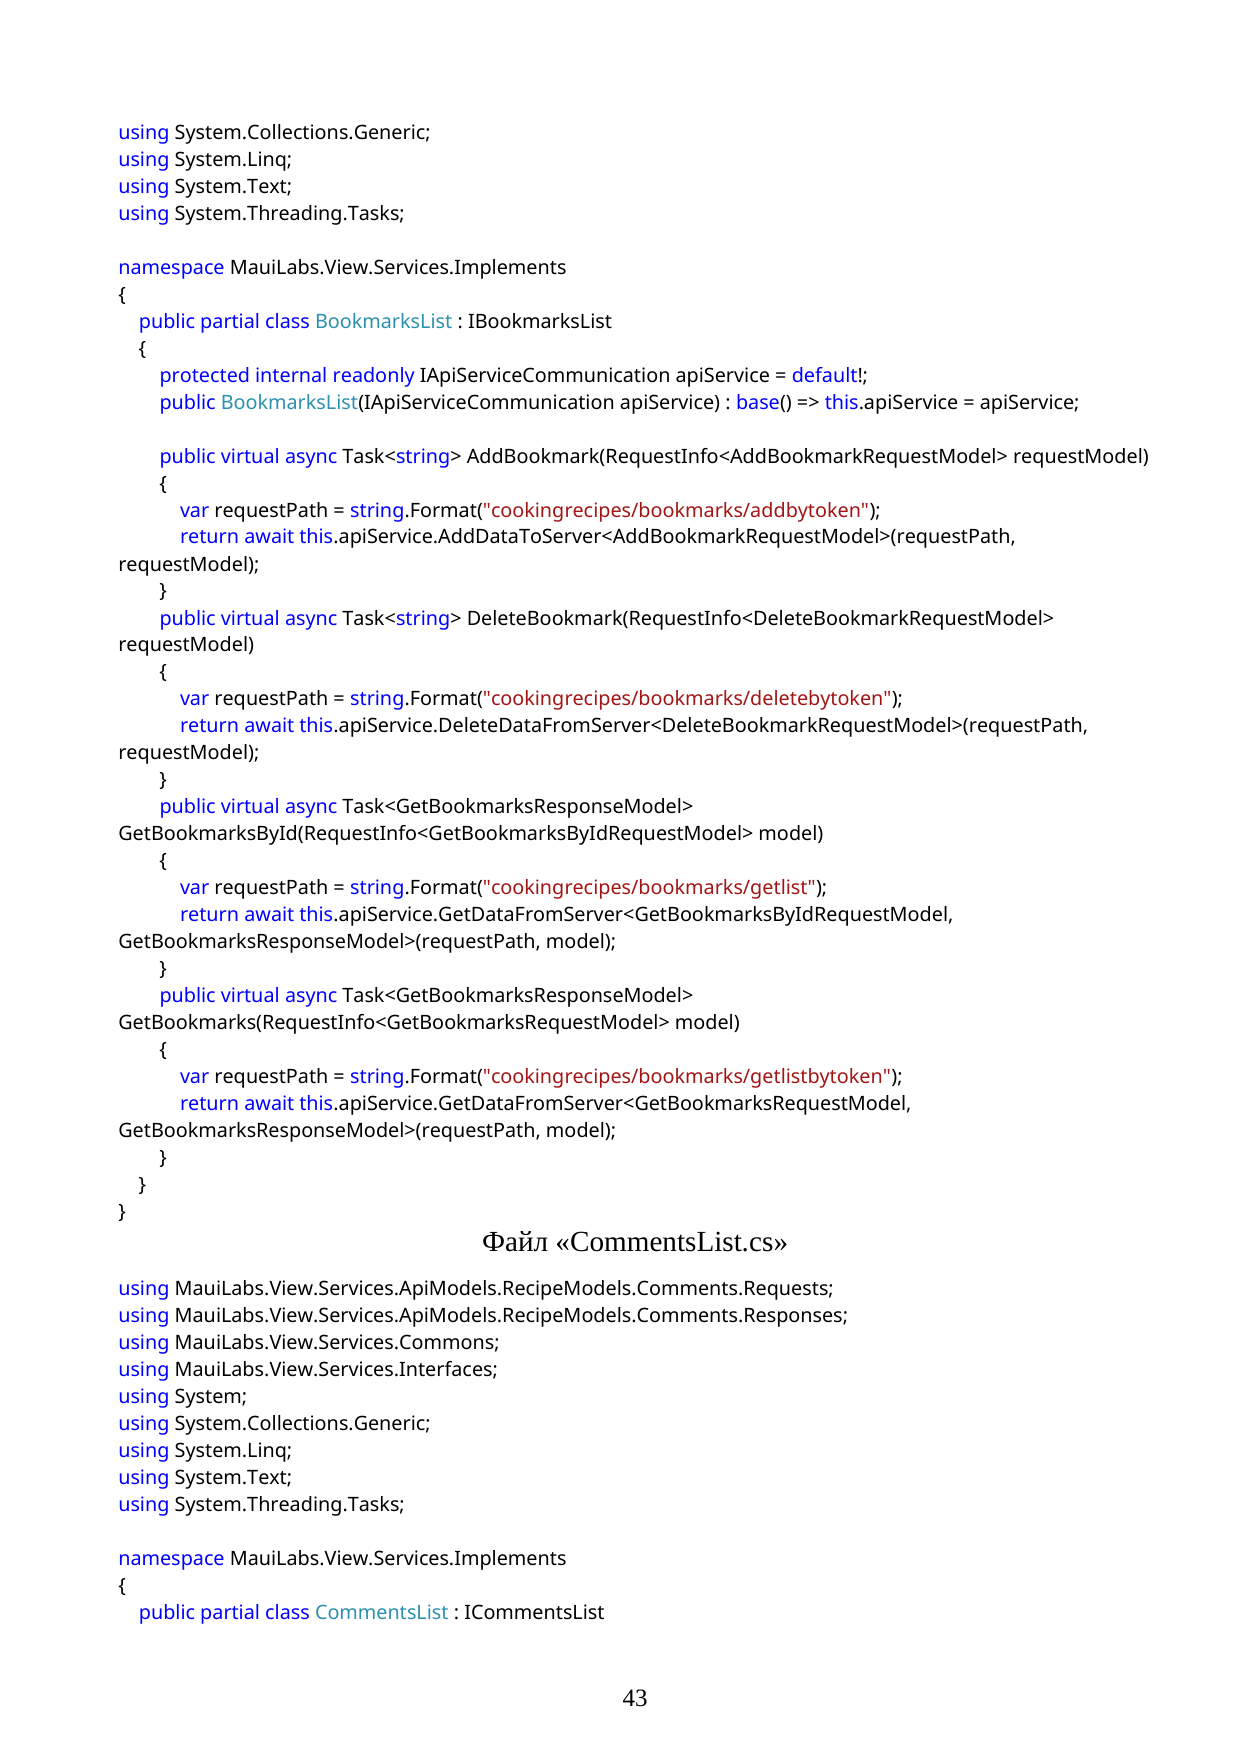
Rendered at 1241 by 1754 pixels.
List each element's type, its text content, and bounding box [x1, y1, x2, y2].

text return await this.apiService.DeleteDataFromServer<DeleteBookmarkRequestModel>(requestPath, requestModel); [118, 712, 1152, 766]
text } [118, 954, 1152, 981]
text } [118, 1143, 1152, 1170]
text using System.Threading.Tasks; [118, 1490, 1152, 1517]
text using System.Threading.Tasks; [118, 199, 1152, 226]
text using System.Linq; [118, 1436, 1152, 1463]
text { [118, 658, 1152, 685]
text using System.Collections.Generic; [118, 1409, 1152, 1436]
text using System.Text; [118, 172, 1152, 199]
text using MauiLabs.View.Services.Interfaces; [118, 1356, 1152, 1382]
text { [118, 847, 1152, 873]
text using System; [118, 1382, 1152, 1409]
text var requestPath = string.Format("cookingrecipes/bookmarks/getlistbytoken"); [118, 1062, 1152, 1089]
text { [118, 1035, 1152, 1062]
text { [118, 469, 1152, 496]
text var requestPath = string.Format("cookingrecipes/bookmarks/deletebytoken"); [118, 685, 1152, 712]
text return await this.apiService.GetDataFromServer<GetBookmarksByIdRequestModel, GetBookmarksResponseModel>(requestPath, model); [118, 901, 1152, 954]
text { [118, 280, 1152, 307]
text public partial class BookmarksList : IBookmarksList [118, 307, 1152, 334]
text var requestPath = string.Format("cookingrecipes/bookmarks/addbytoken"); [118, 496, 1152, 523]
text using MauiLabs.View.Services.Commons; [118, 1328, 1152, 1356]
text return await this.apiService.AddDataToServer<AddBookmarkRequestModel>(requestPath, requestModel); [118, 523, 1152, 577]
text namespace MauiLabs.View.Services.Implements [118, 1544, 1152, 1571]
text } [118, 1170, 1152, 1197]
text using System.Linq; [118, 145, 1152, 172]
text return await this.apiService.GetDataFromServer<GetBookmarksRequestModel, GetBookmarksResponseModel>(requestPath, model); [118, 1089, 1152, 1143]
text { [118, 1571, 1152, 1598]
text Файл «CommentsList.cs» [118, 1224, 1152, 1258]
text } [118, 1197, 1152, 1224]
text using MauiLabs.View.Services.ApiModels.RecipeModels.Comments.Requests; [118, 1274, 1152, 1302]
text public virtual async Task<GetBookmarksResponseModel> GetBookmarksById(RequestInfo<GetBookmarksByIdRequestModel> model) [118, 793, 1152, 847]
text var requestPath = string.Format("cookingrecipes/bookmarks/getlist"); [118, 873, 1152, 901]
text { [118, 334, 1152, 361]
text public virtual async Task<string> DeleteBookmark(RequestInfo<DeleteBookmarkRequestModel> requestModel) [118, 604, 1152, 658]
text namespace MauiLabs.View.Services.Implements [118, 253, 1152, 280]
text public virtual async Task<GetBookmarksResponseModel> GetBookmarks(RequestInfo<GetBookmarksRequestModel> model) [118, 981, 1152, 1035]
text public virtual async Task<string> AddBookmark(RequestInfo<AddBookmarkRequestModel> requestModel) [118, 442, 1152, 469]
text public partial class CommentsList : ICommentsList [118, 1598, 1152, 1625]
text } [118, 766, 1152, 793]
text public BookmarksList(IApiServiceCommunication apiService) : base() => this.apiService = apiService; [118, 388, 1152, 415]
text protected internal readonly IApiServiceCommunication apiService = default!; [118, 361, 1152, 388]
text using MauiLabs.View.Services.ApiModels.RecipeModels.Comments.Responses; [118, 1302, 1152, 1328]
text using System.Collections.Generic; [118, 118, 1152, 145]
text using System.Text; [118, 1463, 1152, 1490]
text } [118, 577, 1152, 604]
